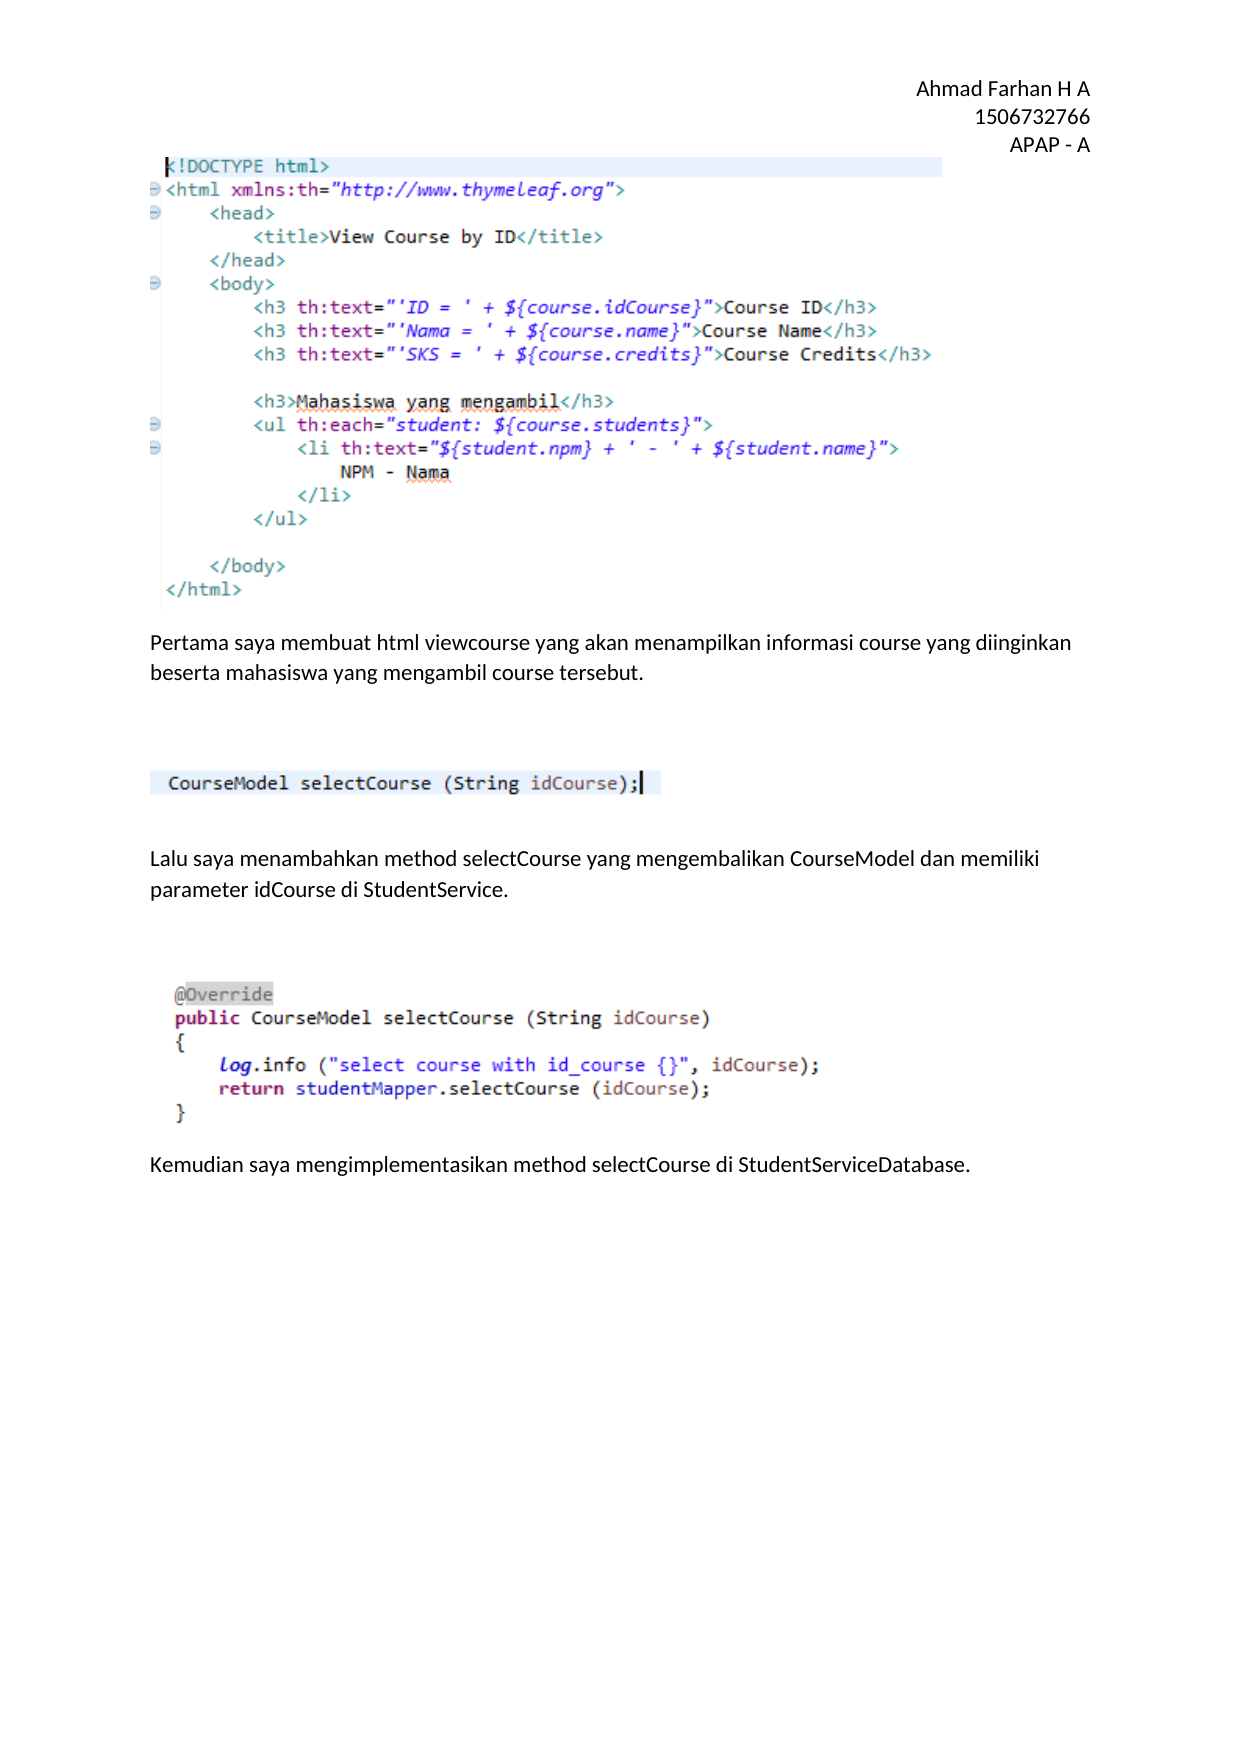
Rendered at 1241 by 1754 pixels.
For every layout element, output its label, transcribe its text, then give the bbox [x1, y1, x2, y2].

picture [150, 157, 943, 610]
text Pertama saya membuat html viewcourse yang akan menampilkan informasi course yang diinginkan beserta mahasiswa yang mengambil course tersebut. [150, 628, 1090, 687]
text Lalu saya menambahkan method selectCourse yang mengembalikan CourseModel dan memiliki parameter idCourse di StudentService. [150, 844, 1090, 903]
picture [150, 752, 662, 826]
picture [150, 968, 835, 1131]
text Kemudian saya mengimplementasikan method selectCourse di StudentServiceDatabase. [150, 1150, 1090, 1178]
